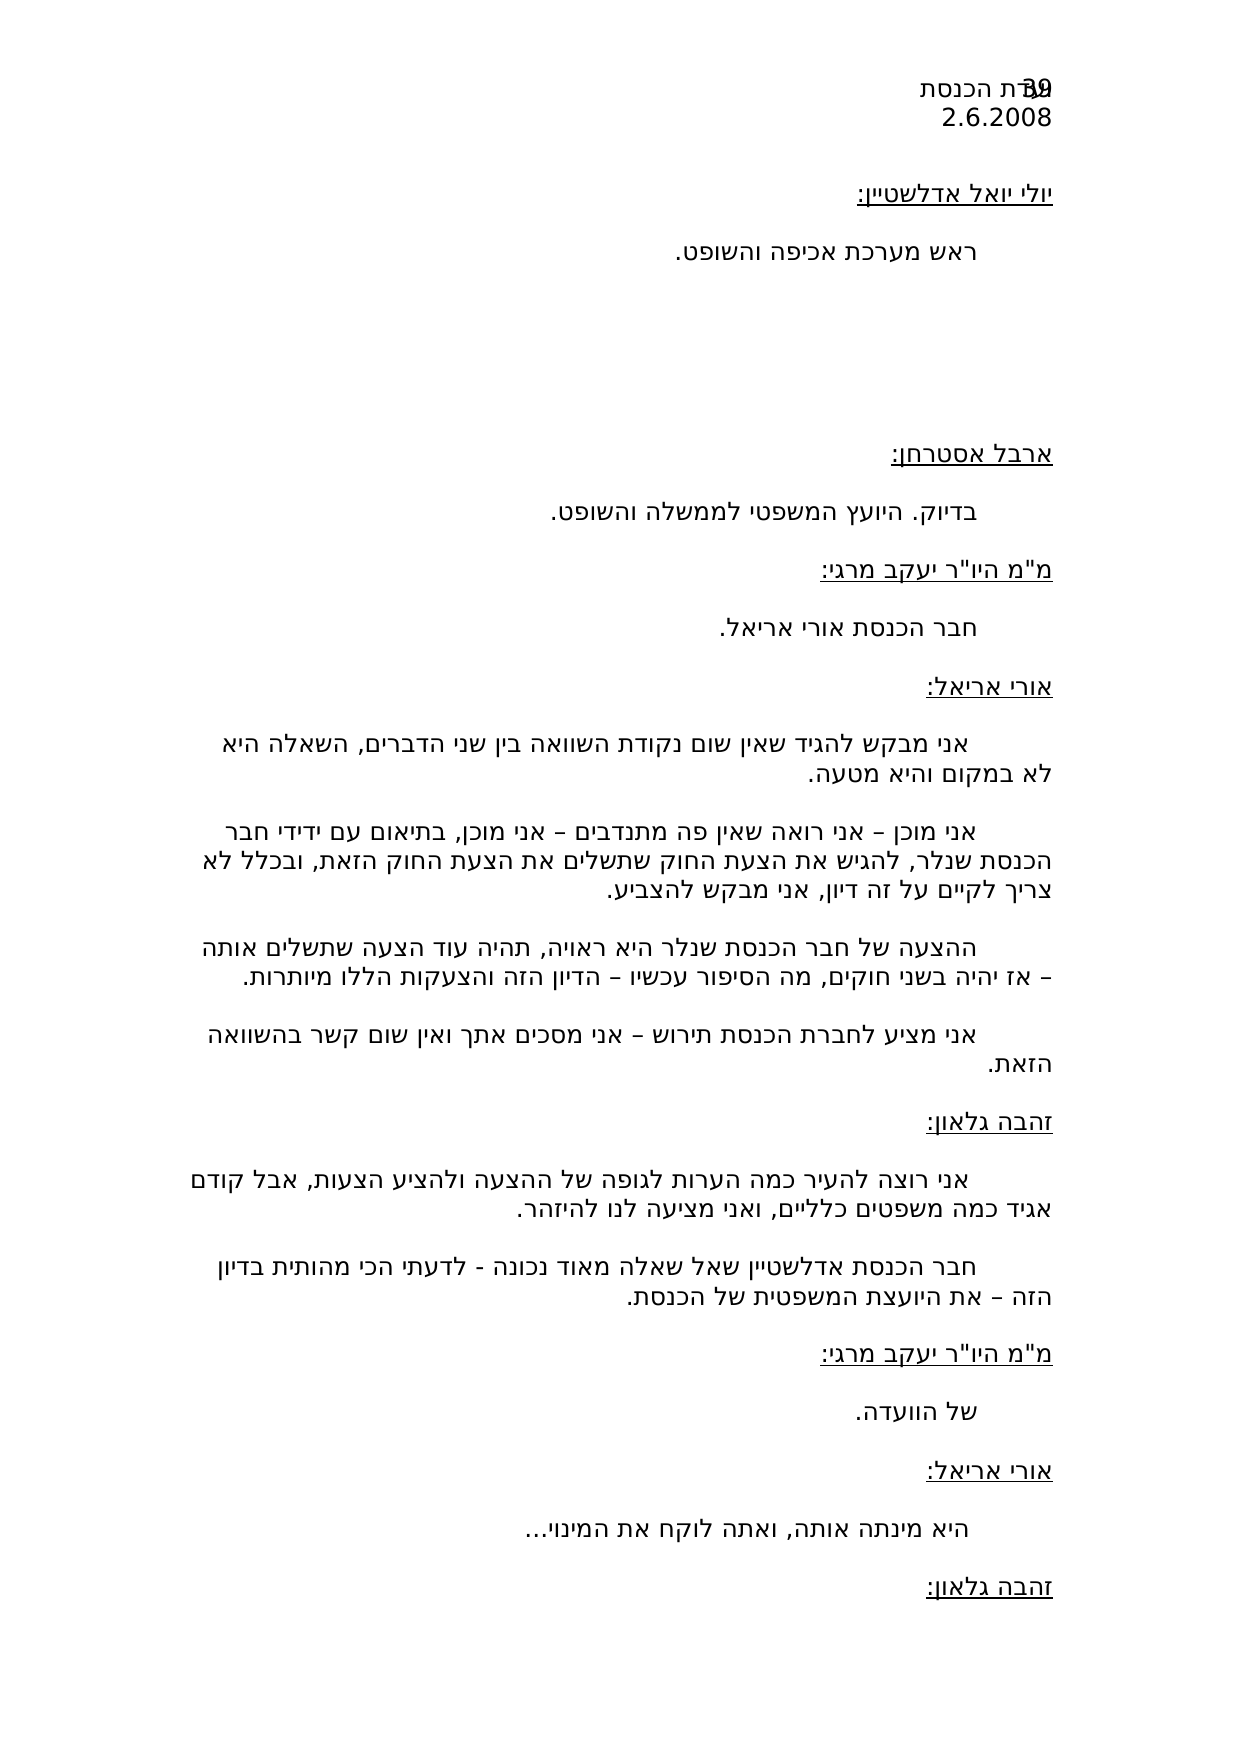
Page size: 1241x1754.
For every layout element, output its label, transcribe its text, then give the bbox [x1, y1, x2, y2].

text ההצעה של חבר הכנסת שנלר היא ראויה, תהיה עוד הצעה שתשלים אותה – אז יהיה בשני חוקים, מה הסיפור עכשיו – הדיון הזה והצעקות הללו מיותרות. [187, 933, 1053, 991]
text זהבה גלאון: [187, 1078, 1053, 1137]
text חבר הכנסת אורי אריאל. [187, 613, 1053, 642]
text ארבל אסטרחן: [187, 439, 1053, 468]
text אורי אריאל: [187, 642, 1053, 701]
text ראש מערכת אכיפה והשופט. [187, 237, 1053, 266]
text בדיוק. היועץ המשפטי לממשלה והשופט. [187, 497, 1053, 526]
text מ"מ היו"ר יעקב מרגי: [187, 526, 1053, 584]
text של הוועדה. [187, 1397, 1053, 1427]
text זהבה גלאון: [187, 1543, 1053, 1601]
text יולי יואל אדלשטיין: [187, 150, 1053, 208]
text אני רוצה להעיר כמה הערות לגופה של ההצעה ולהציע הצעות, אבל קודם אגיד כמה משפטים כלליים, ואני מציעה לנו להיזהר. [187, 1165, 1053, 1224]
text חבר הכנסת אדלשטיין שאל שאלה מאוד נכונה - לדעתי הכי מהותית בדיון הזה – את היועצת המשפטית של הכנסת. [187, 1252, 1053, 1311]
text מ"מ היו"ר יעקב מרגי: [187, 1339, 1053, 1369]
text אני מוכן – אני רואה שאין פה מתנדבים – אני מוכן, בתיאום עם ידידי חבר הכנסת שנלר, להגיש את הצעת החוק שתשלים את הצעת החוק הזאת, ובכלל לא צריך לקיים על זה דיון, אני מבקש להצביע. [187, 817, 1053, 904]
text אורי אריאל: [187, 1427, 1053, 1485]
text אני מבקש להגיד שאין שום נקודת השוואה בין שני הדברים, השאלה היא לא במקום והיא מטעה. [187, 729, 1053, 788]
text היא מינתה אותה, ואתה לוקח את המינוי... [187, 1514, 1053, 1543]
text אני מציע לחברת הכנסת תירוש – אני מסכים אתך ואין שום קשר בהשוואה הזאת. [187, 1020, 1053, 1078]
